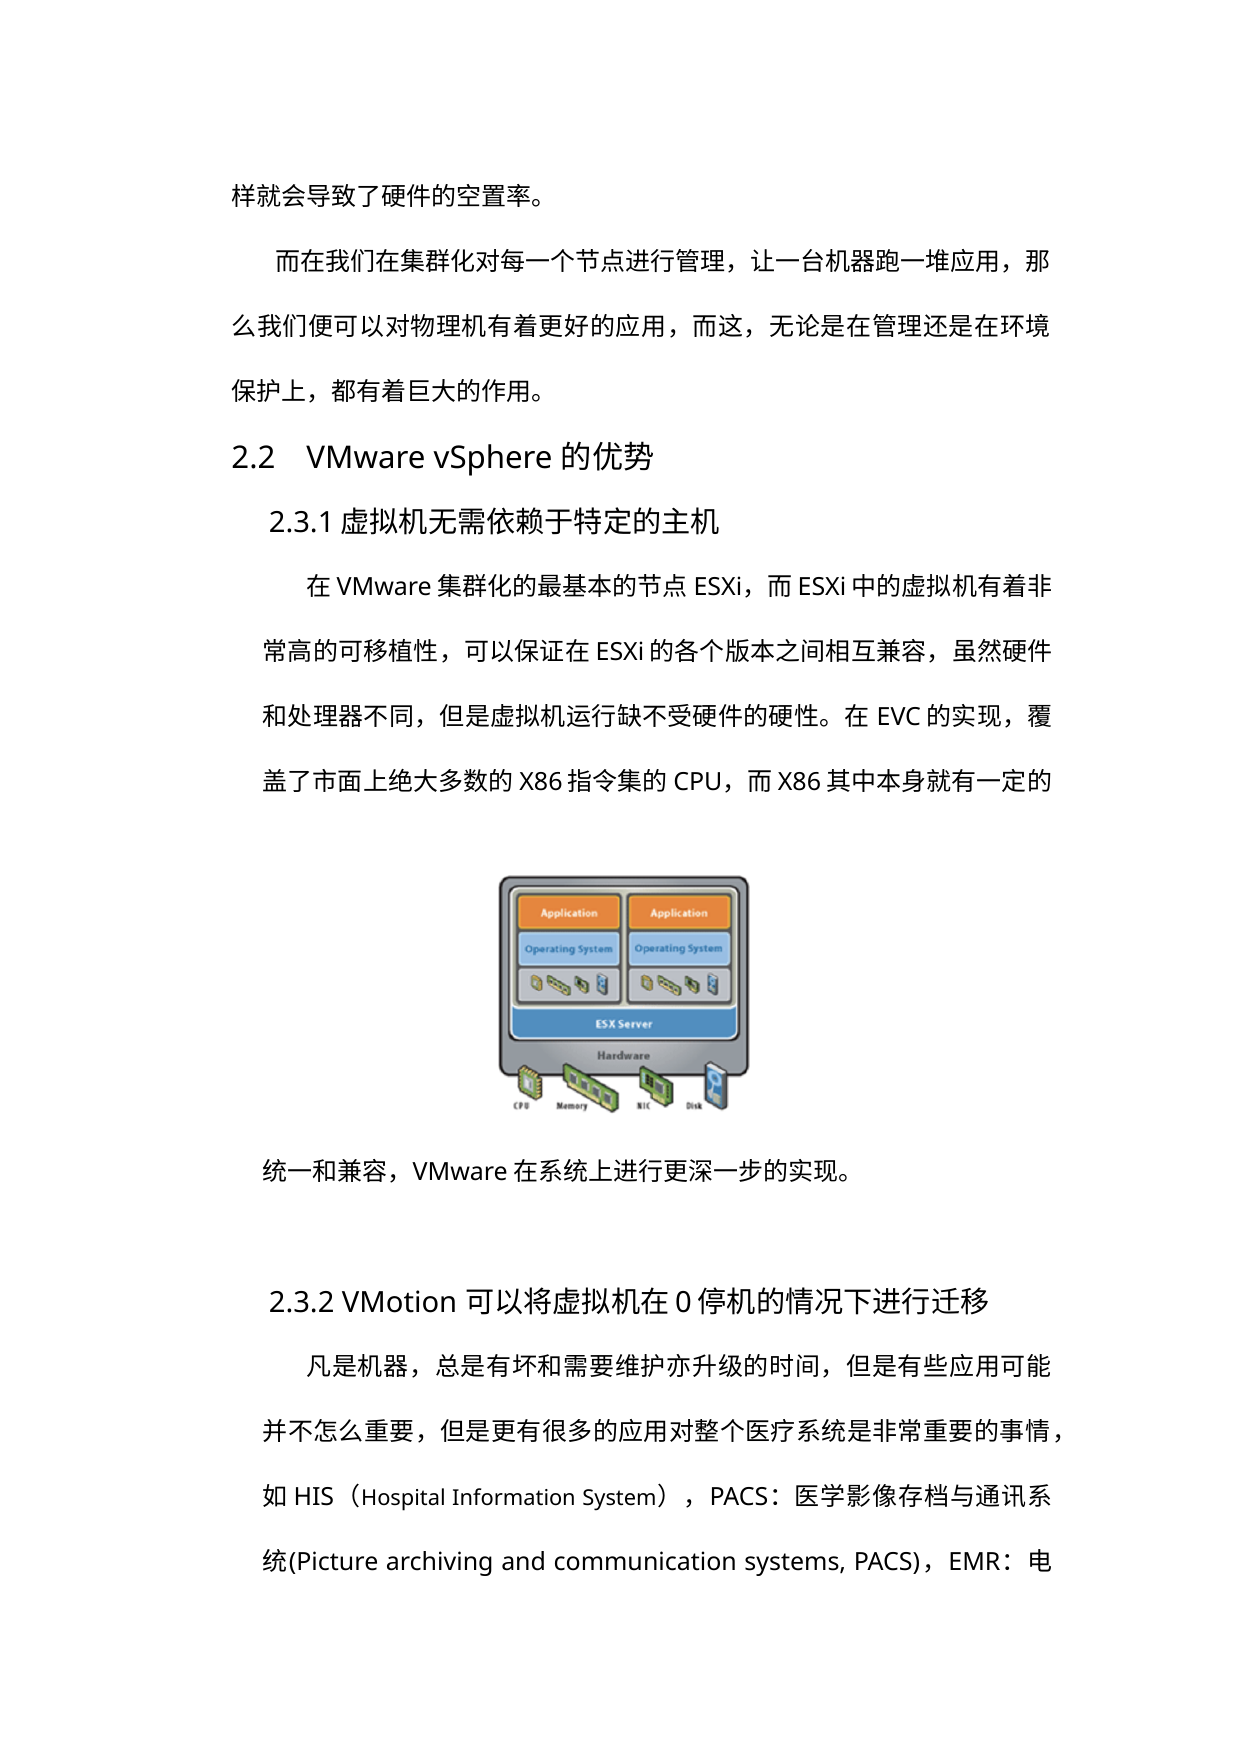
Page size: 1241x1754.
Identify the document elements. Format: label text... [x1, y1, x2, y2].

list 2.3.1虚拟机无需依赖于特定的主机 [269, 487, 1053, 552]
list 2.3.2 VMotion 可以将虚拟机在0停机的情况下进行迁移 [269, 1267, 1053, 1332]
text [262, 1332, 1053, 1592]
text 而在我们在集群化对每一个节点进行管理，让一台机器跑一堆应用，那么我们便可以对物理机有着更好的应用，而这，无论是在管理还是在环境保护上，都有着巨大的作用。 [231, 227, 1053, 422]
text 如图，这可能是一个仅仅对内存有了一定占用的机器。在很多情况下，我们的应用运行起来都是这样的一种情况，仅仅占用部分的机器硬件，这样就会导致了硬件的空置率。 [231, 162, 1053, 227]
text 在VMware集群化的最基本的节点ESXi，而ESXi中的虚拟机有着非常高的可移植性，可以保证在ESXi的各个版本之间相互兼容，虽然硬件和处理器不同，但是虚拟机运行缺不受硬件的硬性。在EVC的实现，覆盖了市面上绝大多数的X86指令集的CPU，而X86其中本身就有一定的统一和兼容，VMware在系统上进行更深一步的实现。 [262, 552, 1053, 1202]
list VMware vSphere 的优势 [231, 422, 1053, 487]
picture [489, 868, 751, 1123]
